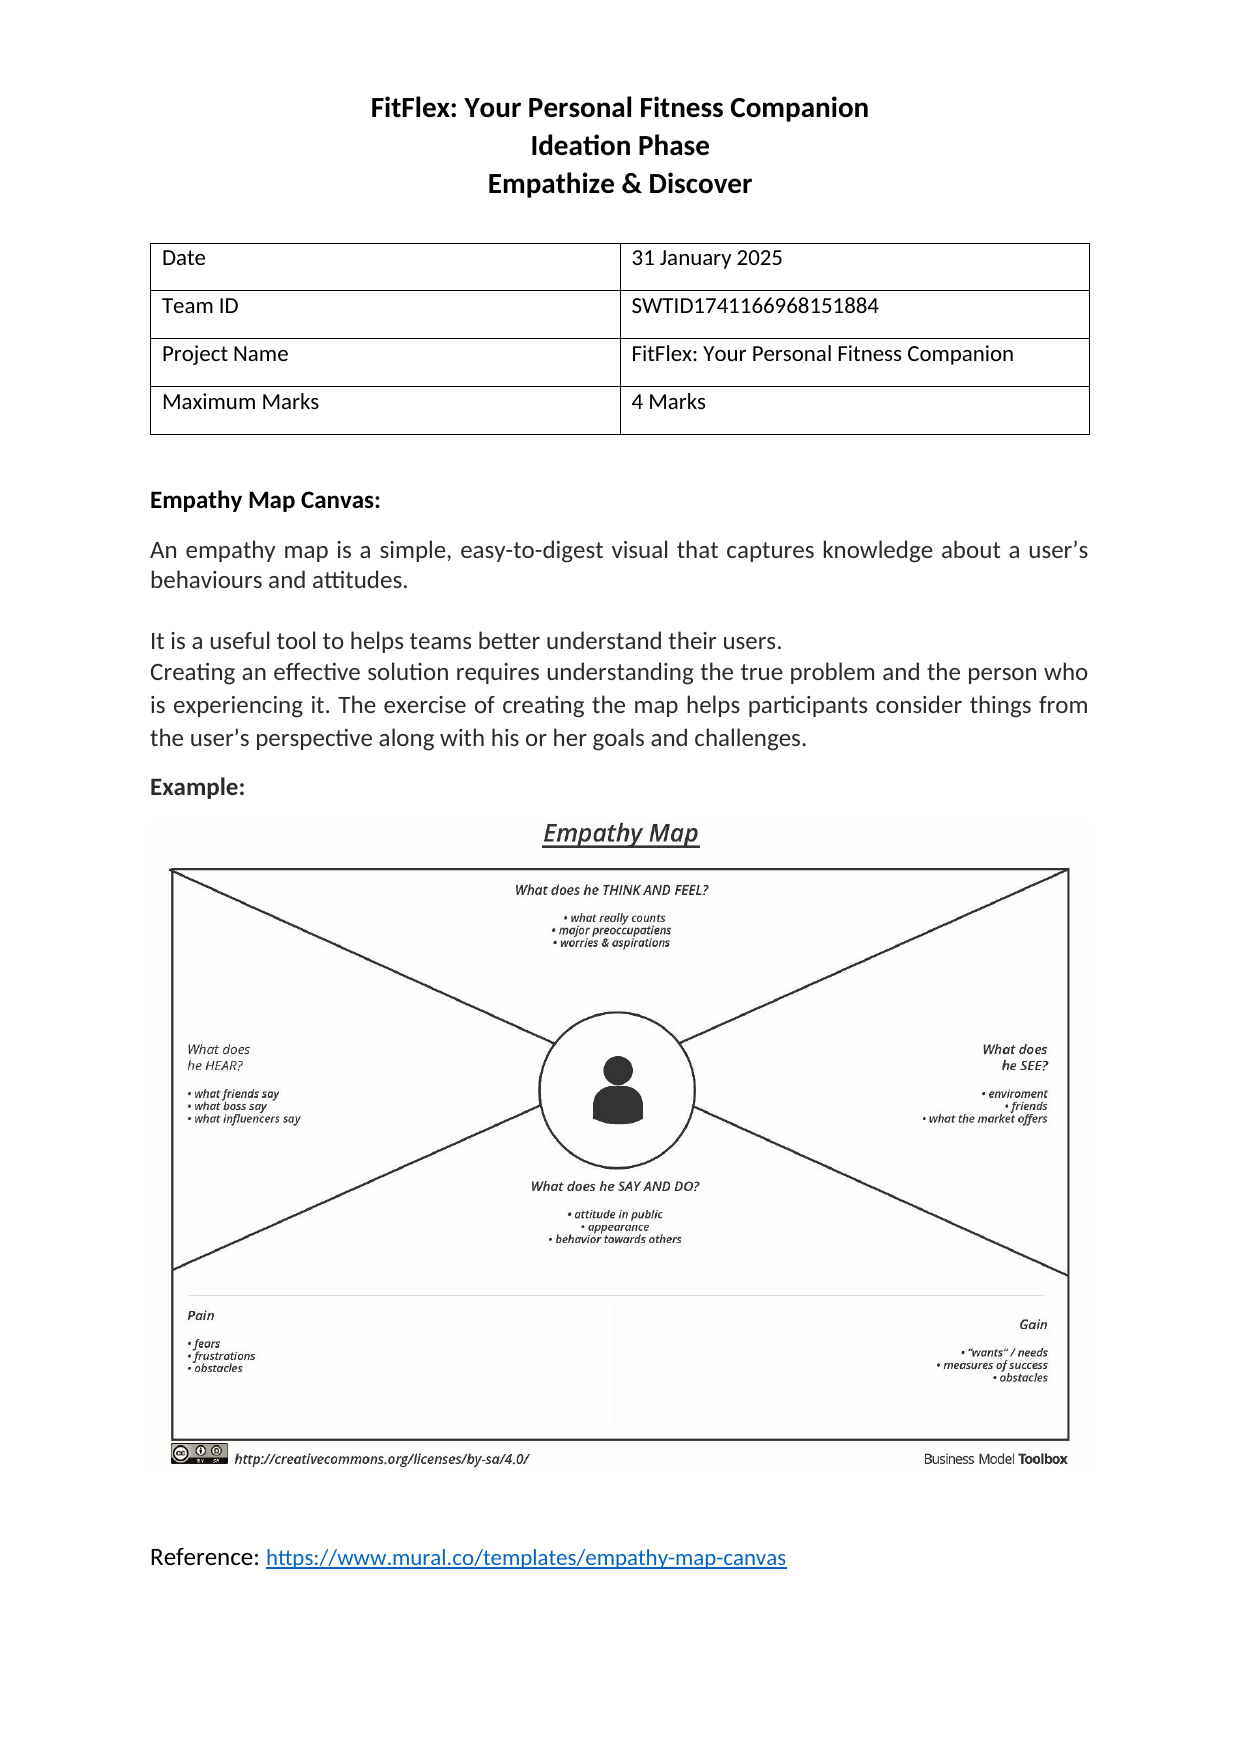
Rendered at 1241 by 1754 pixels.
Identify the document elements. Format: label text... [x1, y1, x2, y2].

table_header 31 January 2025 [621, 244, 1089, 290]
table_cell 4 Marks [621, 387, 1089, 434]
text Empathy Map Canvas: [150, 484, 1090, 515]
text Creating an effective solution requires understanding the true problem and the person who is experiencing it. The exercise of creating the map helps participants consider things from the user’s perspective along with his or her goals and challenges. [150, 656, 1090, 752]
text Empathize & Discover [150, 166, 1090, 201]
picture [150, 821, 1091, 1473]
table_cell Maximum Marks [151, 387, 620, 434]
text FitFlex: Your Personal Fitness Companion [150, 89, 1090, 124]
table_cell Team ID [151, 291, 620, 338]
text Ideation Phase [150, 127, 1090, 163]
table_cell SWTID1741166968151884 [621, 291, 1089, 338]
text Example: [150, 771, 1090, 802]
table_cell FitFlex: Your Personal Fitness Companion [621, 339, 1089, 386]
text Reference: https://www.mural.co/templates/empathy-map-canvas [150, 1541, 1090, 1572]
table_cell Project Name [151, 339, 620, 386]
text An empathy map is a simple, easy-to-digest visual that captures knowledge about a user’s behaviours and attitudes. [150, 534, 1090, 595]
text It is a useful tool to helps teams better understand their users. [150, 625, 1090, 656]
table_header Date [151, 244, 620, 290]
